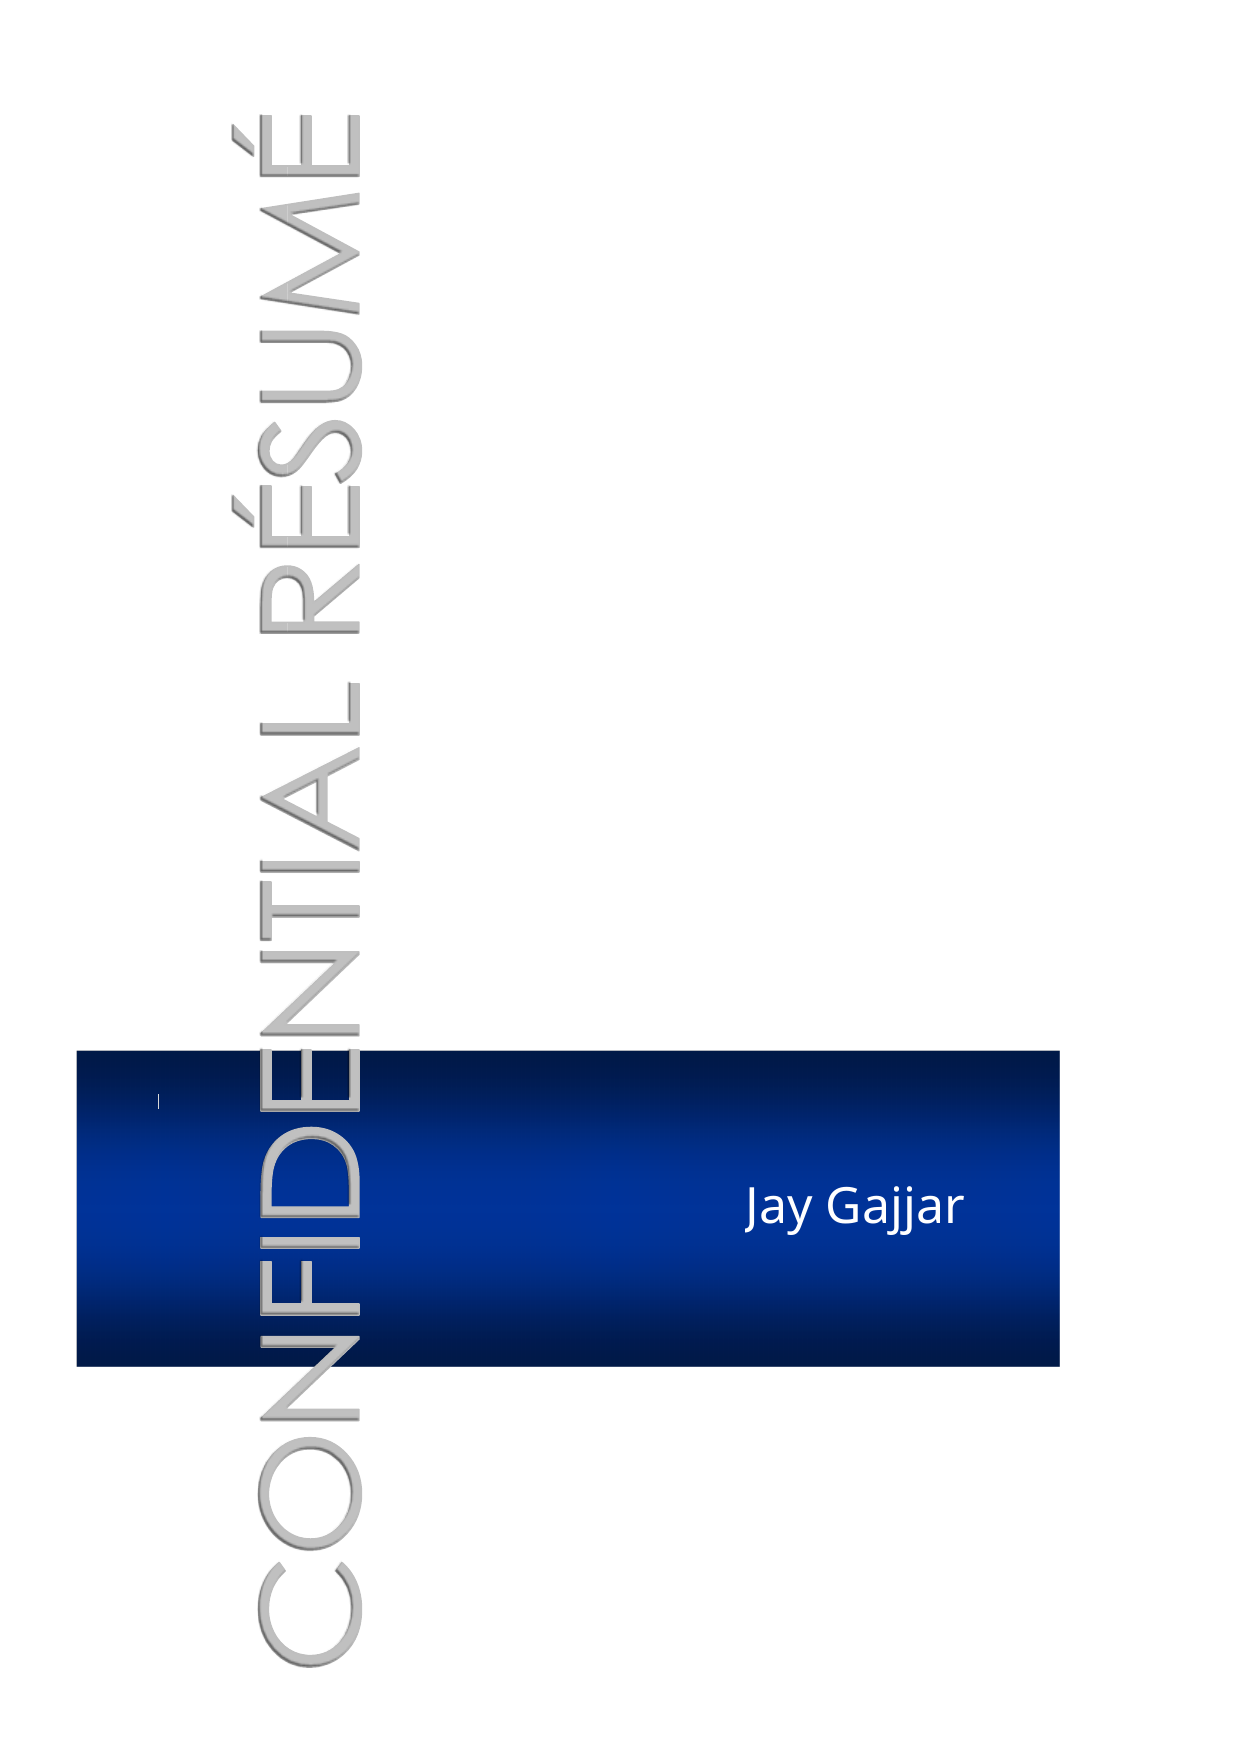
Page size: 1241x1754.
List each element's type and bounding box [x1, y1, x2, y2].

picture [76, 681, 1060, 1668]
picture [231, 114, 362, 634]
